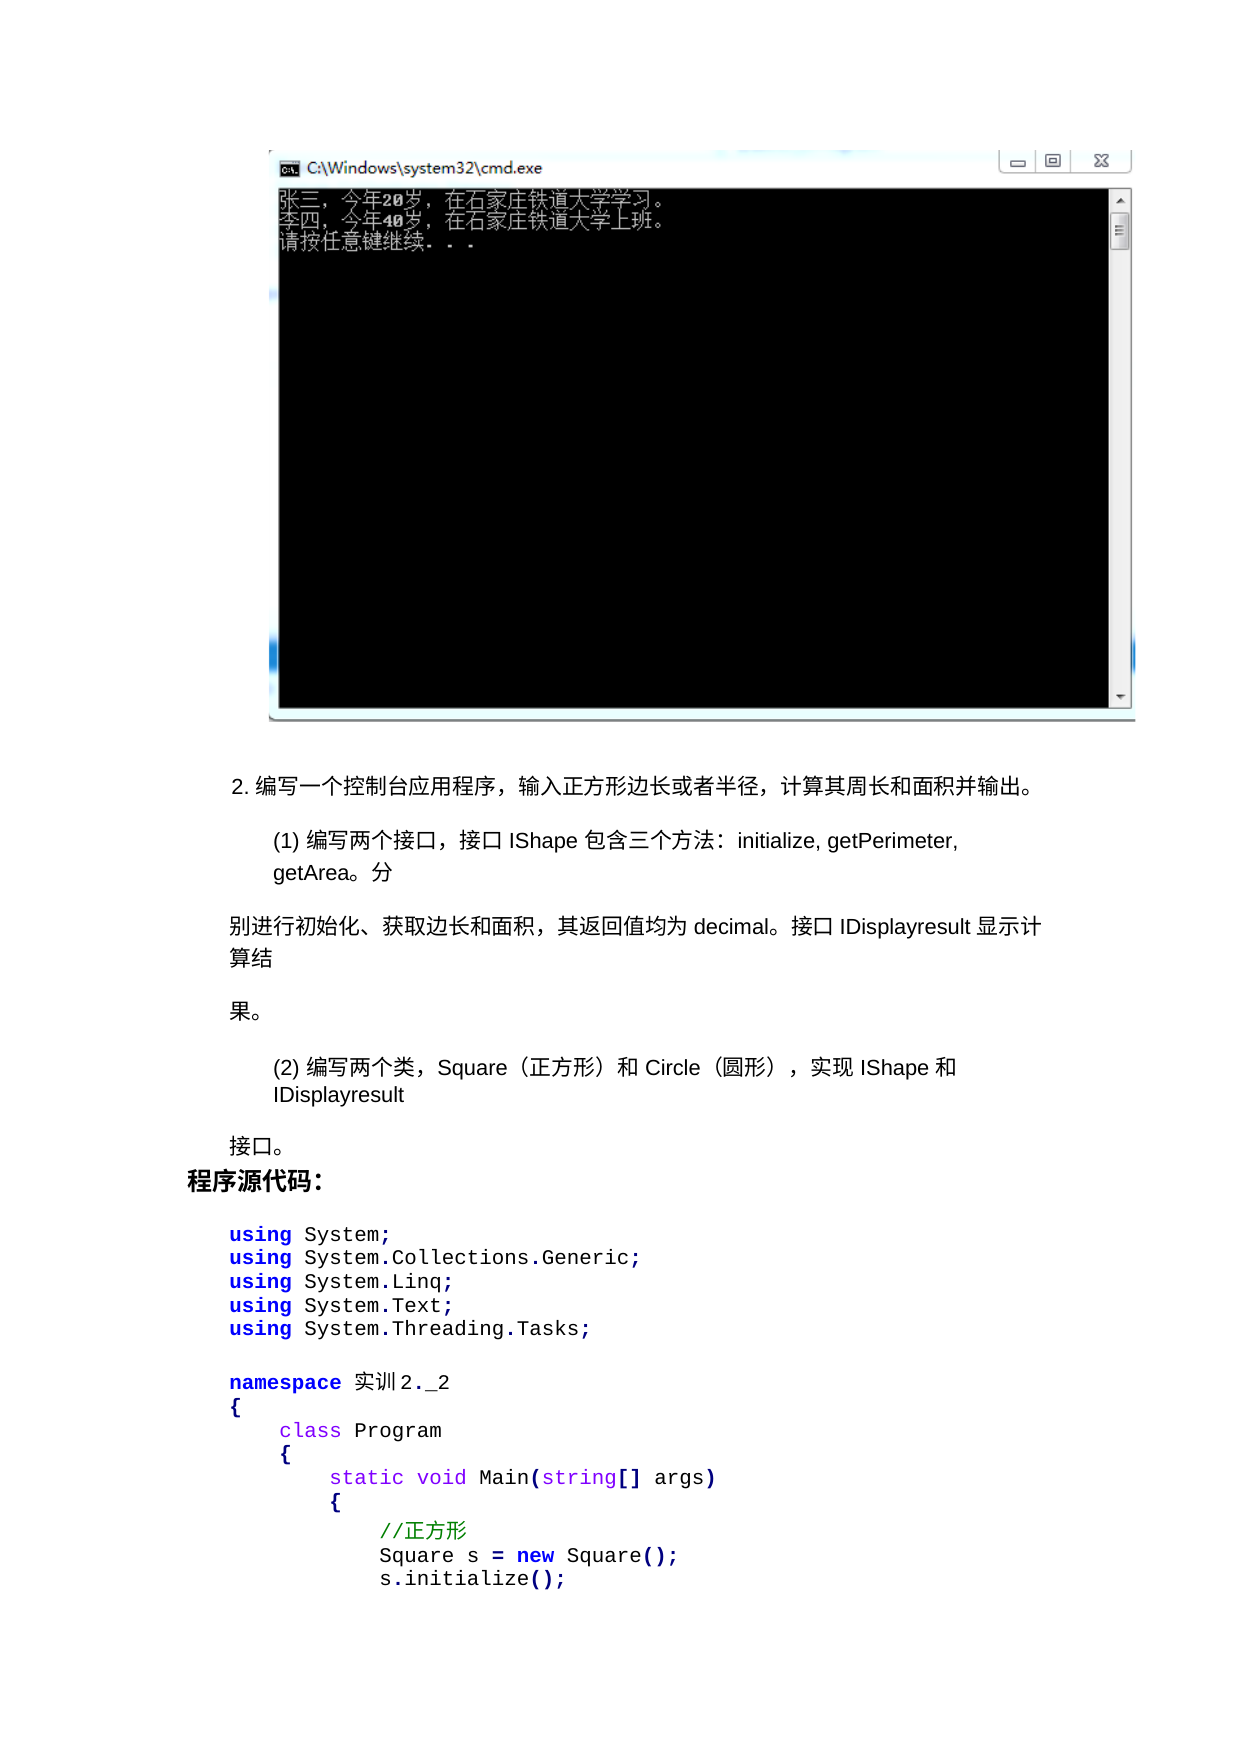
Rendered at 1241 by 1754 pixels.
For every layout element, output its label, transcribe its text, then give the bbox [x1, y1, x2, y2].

text 接口。 [229, 1129, 1055, 1160]
picture [268, 150, 1136, 722]
text Square s = new Square(); [229, 1545, 1055, 1568]
text (2) 编写两个类，Square（正方形）和 Circle（圆形），实现 IShape 和 IDisplayresult [273, 1050, 1055, 1107]
text namespace 实训2._2 [229, 1366, 1055, 1396]
text { [229, 1396, 1055, 1420]
text static void Main(string[] args) [229, 1467, 1055, 1491]
text class Program [229, 1420, 1055, 1443]
text using System.Threading.Tasks; [229, 1318, 1055, 1342]
text 别进行初始化、获取边长和面积，其返回值均为 decimal。接口 IDisplayresult 显示计算结 [229, 910, 1055, 972]
text { [229, 1491, 1055, 1514]
text using System.Linq; [229, 1271, 1055, 1295]
text { [229, 1443, 1055, 1467]
text using System.Text; [229, 1295, 1055, 1318]
text (1) 编写两个接口，接口 IShape 包含三个方法：initialize, getPerimeter, getArea。分 [273, 823, 1055, 886]
text 2. 编写一个控制台应用程序，输入正方形边长或者半径，计算其周长和面积并输出。 [231, 769, 1055, 801]
text s.initialize(); [229, 1568, 1055, 1592]
text 果。 [229, 994, 1055, 1026]
text using System.Collections.Generic; [229, 1247, 1055, 1271]
text //正方形 [229, 1514, 1055, 1545]
text 程序源代码： [187, 1160, 1055, 1198]
text using System; [229, 1224, 1055, 1247]
